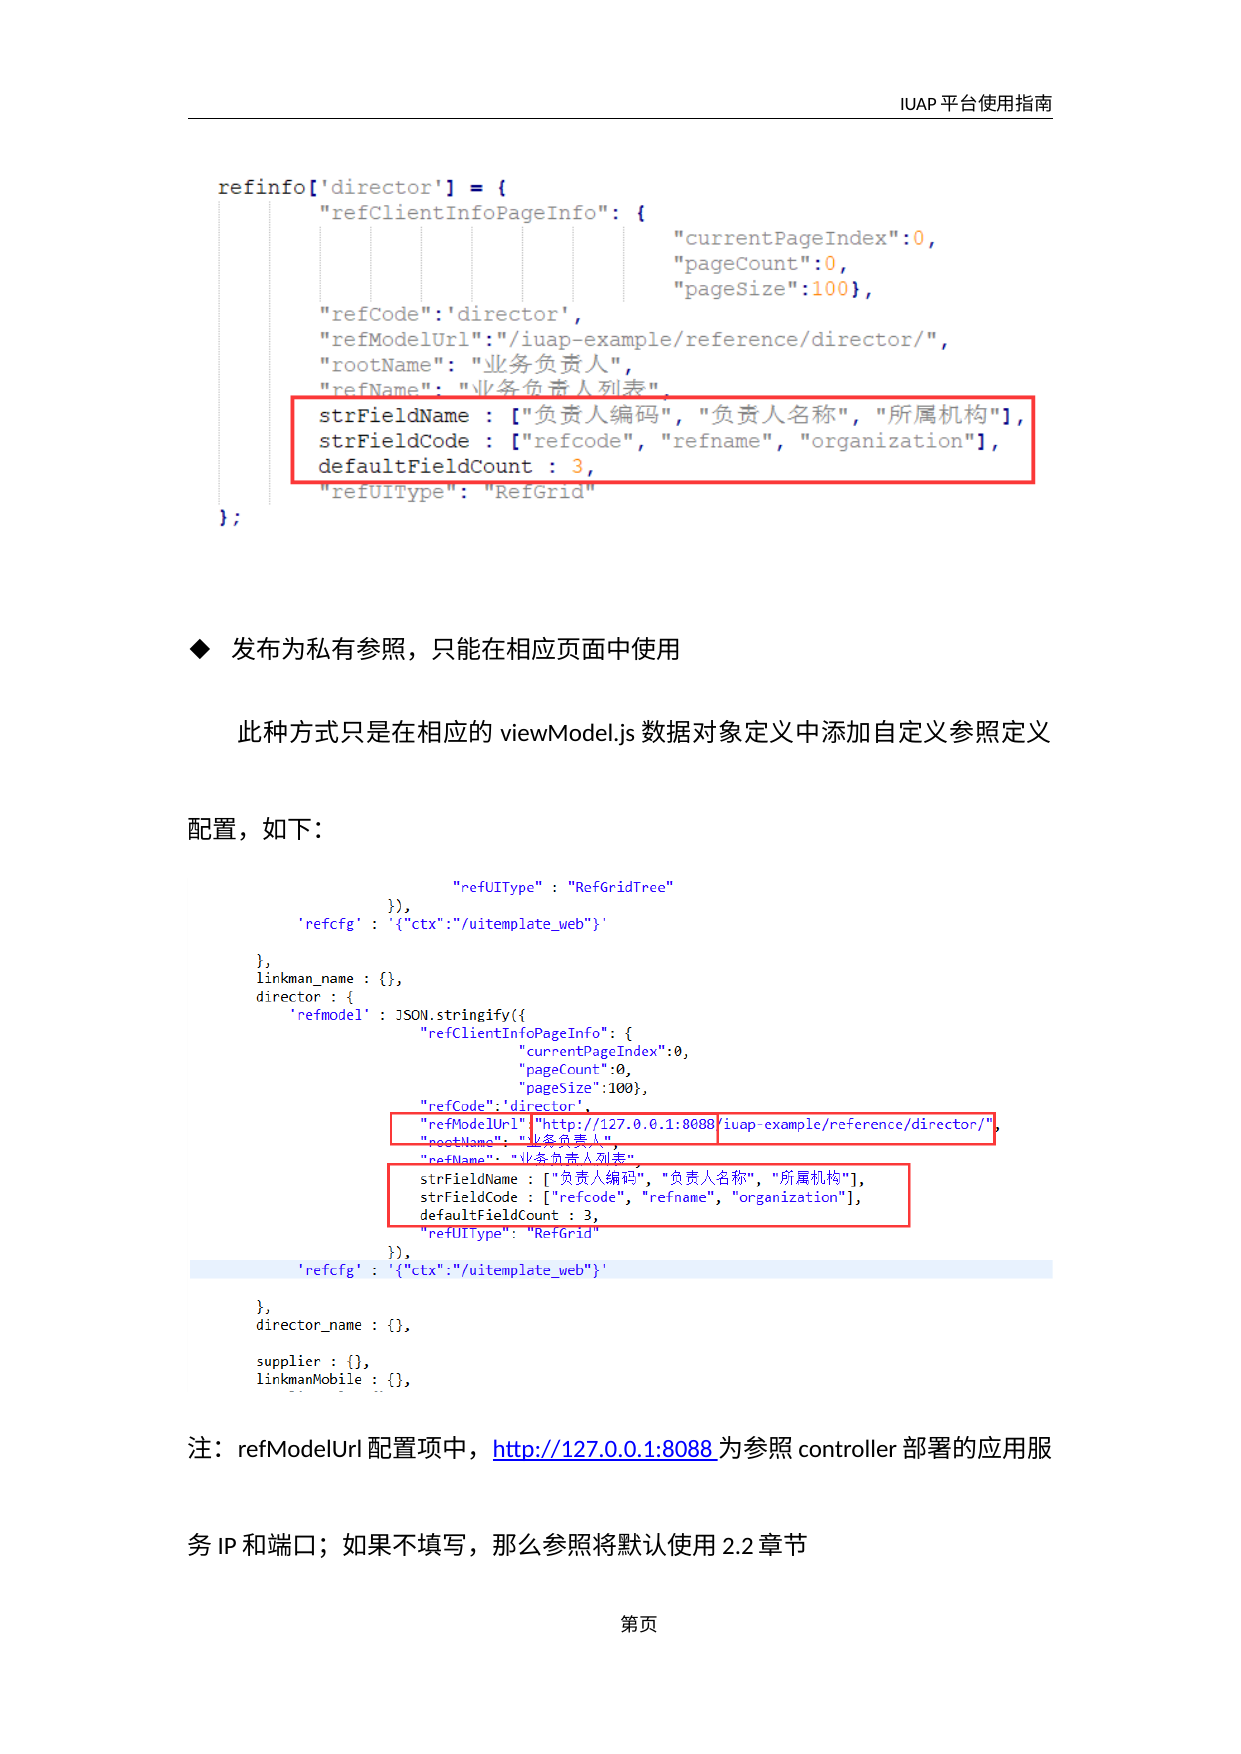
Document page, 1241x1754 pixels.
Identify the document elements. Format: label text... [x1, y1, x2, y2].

list 发布为私有参照，只能在相应页面中使用 [187, 615, 1053, 680]
picture [187, 162, 1053, 549]
text 此种方式只是在相应的viewModel.js数据对象定义中添加自定义参照定义配置，如下： [187, 698, 1053, 861]
text 注：refModelUrl配置项中，http://127.0.0.1:8088为参照controller部署的应用服务IP和端口；如果不填写，那么参照将默认使用2.2章节 [187, 1414, 1053, 1576]
picture [187, 878, 1053, 1392]
